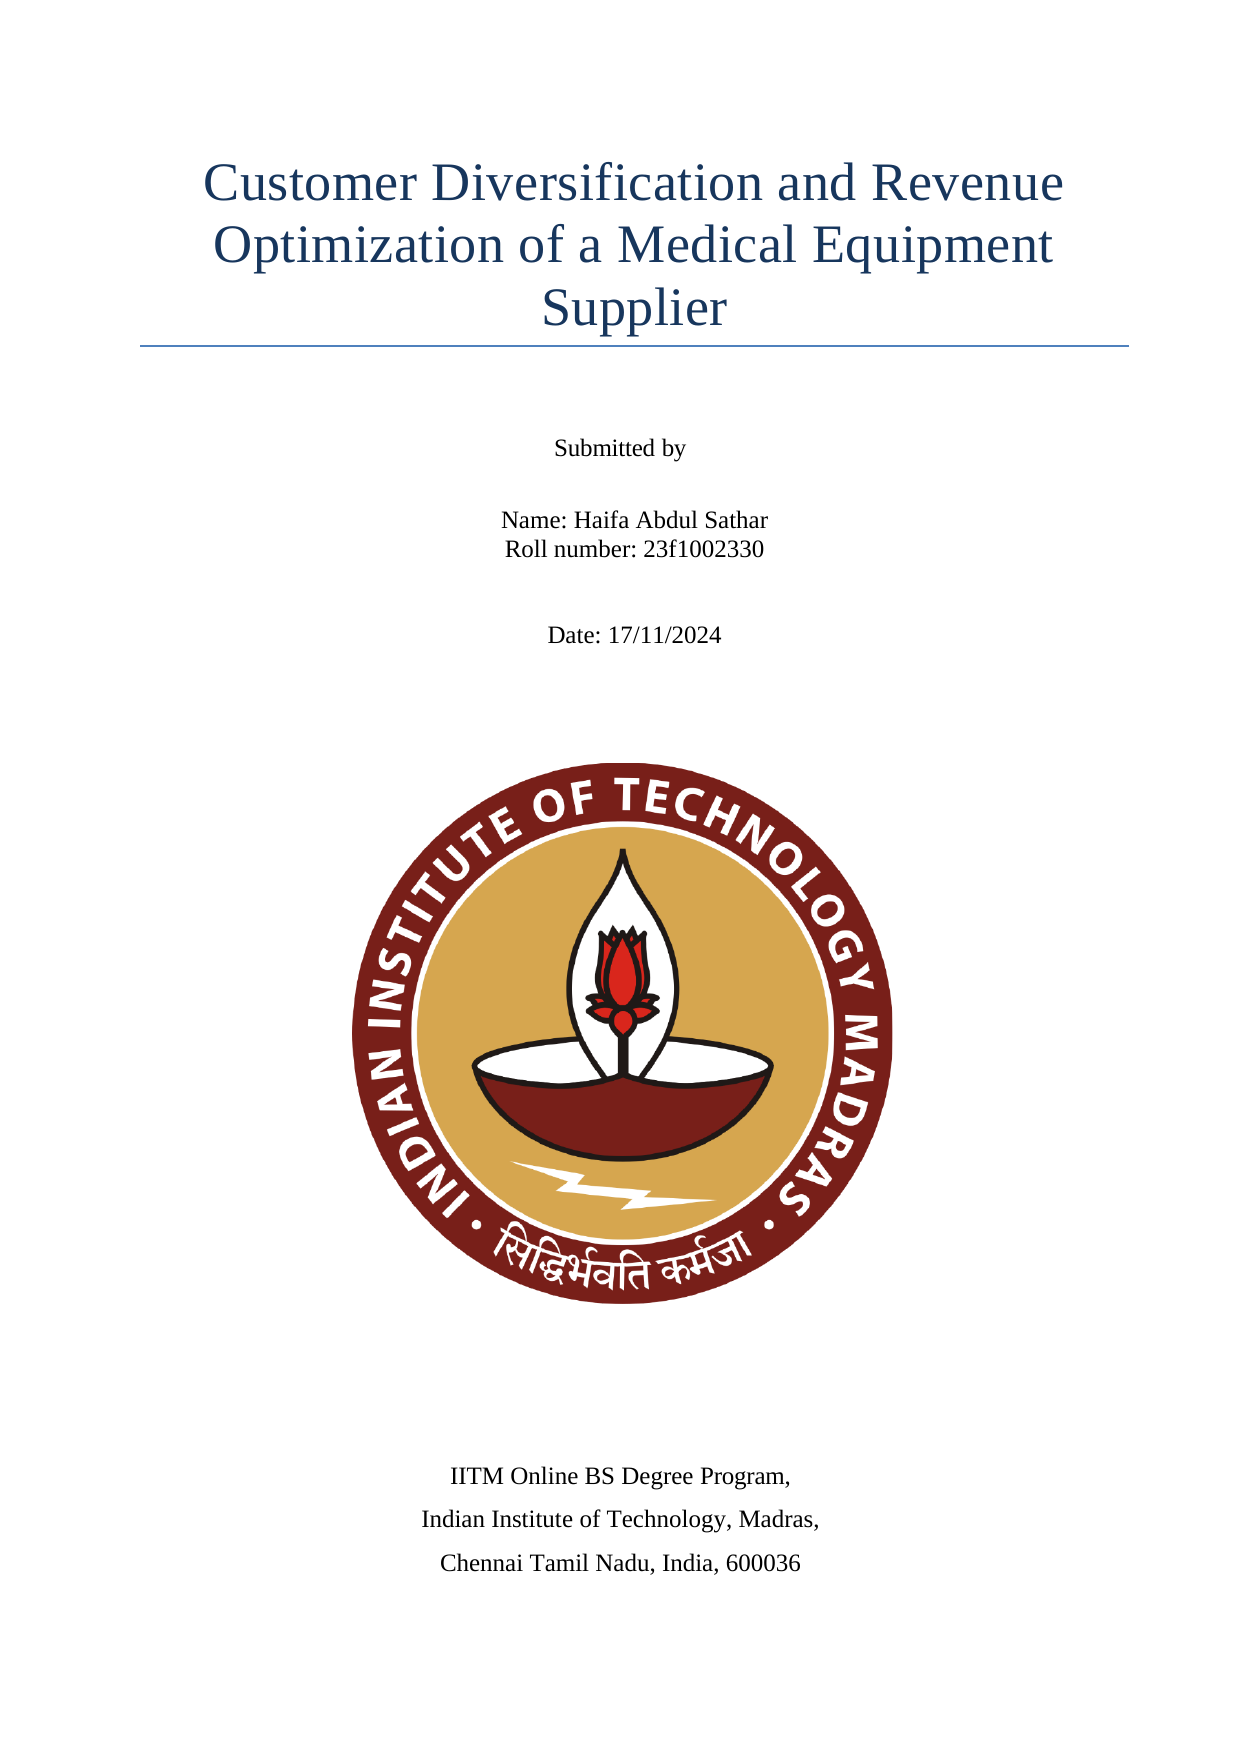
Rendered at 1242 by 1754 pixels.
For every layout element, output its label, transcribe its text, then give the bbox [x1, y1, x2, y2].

text Indian Institute of Technology, Madras, Chennai Tamil Nadu, India, 600036 [377, 1504, 864, 1576]
text Submitted by [139, 433, 1101, 462]
text Roll number: 23f1002330 [139, 534, 1129, 563]
text IITM Online BS Degree Program, [139, 1461, 1101, 1490]
picture [352, 763, 893, 1304]
text Date: 17/11/2024 [139, 620, 1129, 649]
text Name: Haifa Abdul Sathar [139, 505, 1129, 534]
title Customer Diversification and Revenue Optimization of a Medical Equipment Supplier [139, 150, 1129, 347]
